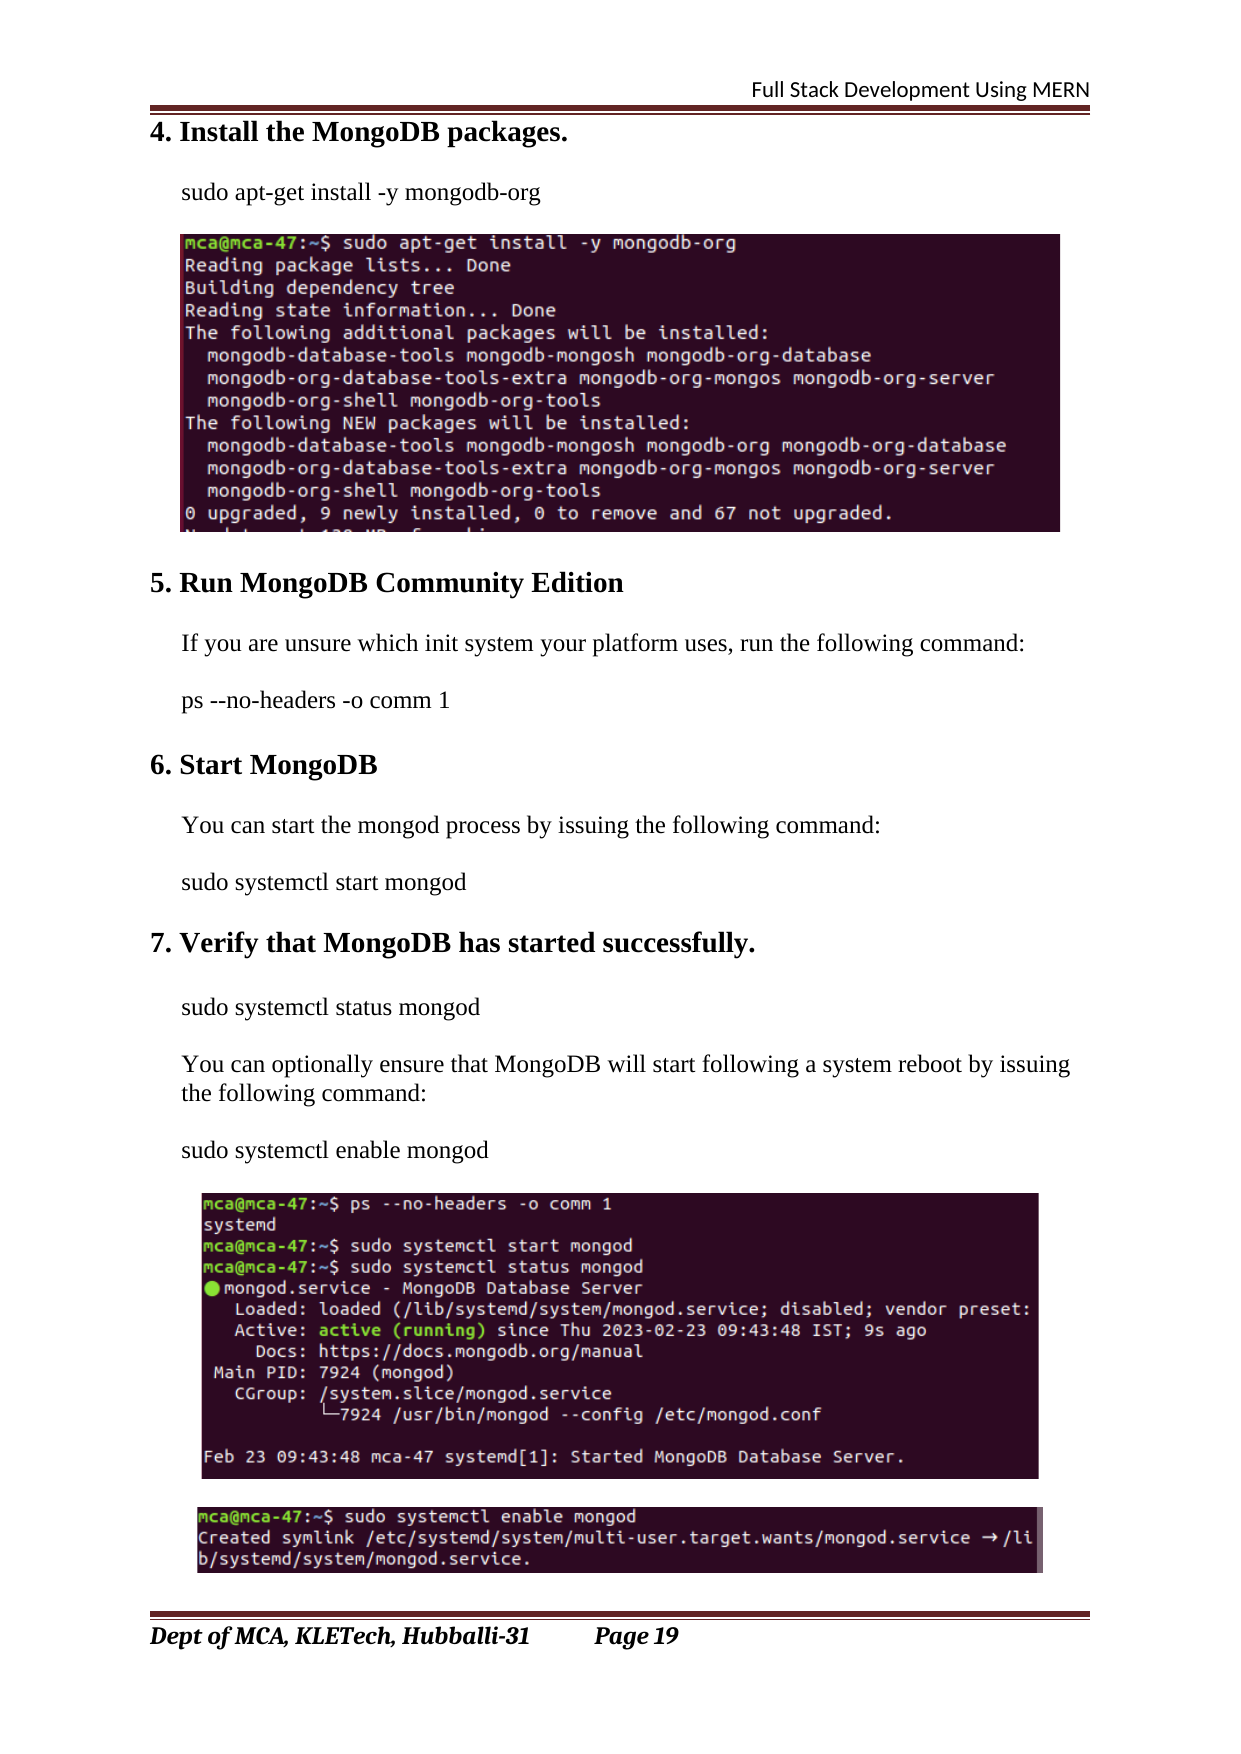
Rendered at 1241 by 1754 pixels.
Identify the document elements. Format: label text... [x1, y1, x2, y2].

text You can start the mongod process by issuing the following command: [150, 810, 1090, 838]
text If you are unsure which init system your platform uses, run the following command: [150, 628, 1090, 656]
text 6. Start MongoDB [150, 747, 1090, 781]
text sudo systemctl start mongod [150, 867, 1090, 896]
picture [180, 234, 1060, 532]
text 5. Run MongoDB Community Edition [150, 565, 1090, 599]
text sudo systemctl enable mongod [150, 1136, 1090, 1164]
text sudo apt-get install -y mongodb-org [150, 177, 1090, 206]
text 4. Install the MongoDB packages. [150, 115, 1090, 148]
text the following command: [150, 1078, 1090, 1107]
text You can optionally ensure that MongoDB will start following a system reboot by issuing [150, 1049, 1090, 1078]
text sudo systemctl status mongod [150, 992, 1090, 1021]
picture [201, 1193, 1039, 1479]
picture [197, 1507, 1043, 1573]
text ps --no-headers -o comm 1 [150, 685, 1090, 714]
text 7. Verify that MongoDB has started successfully. [150, 925, 1090, 958]
